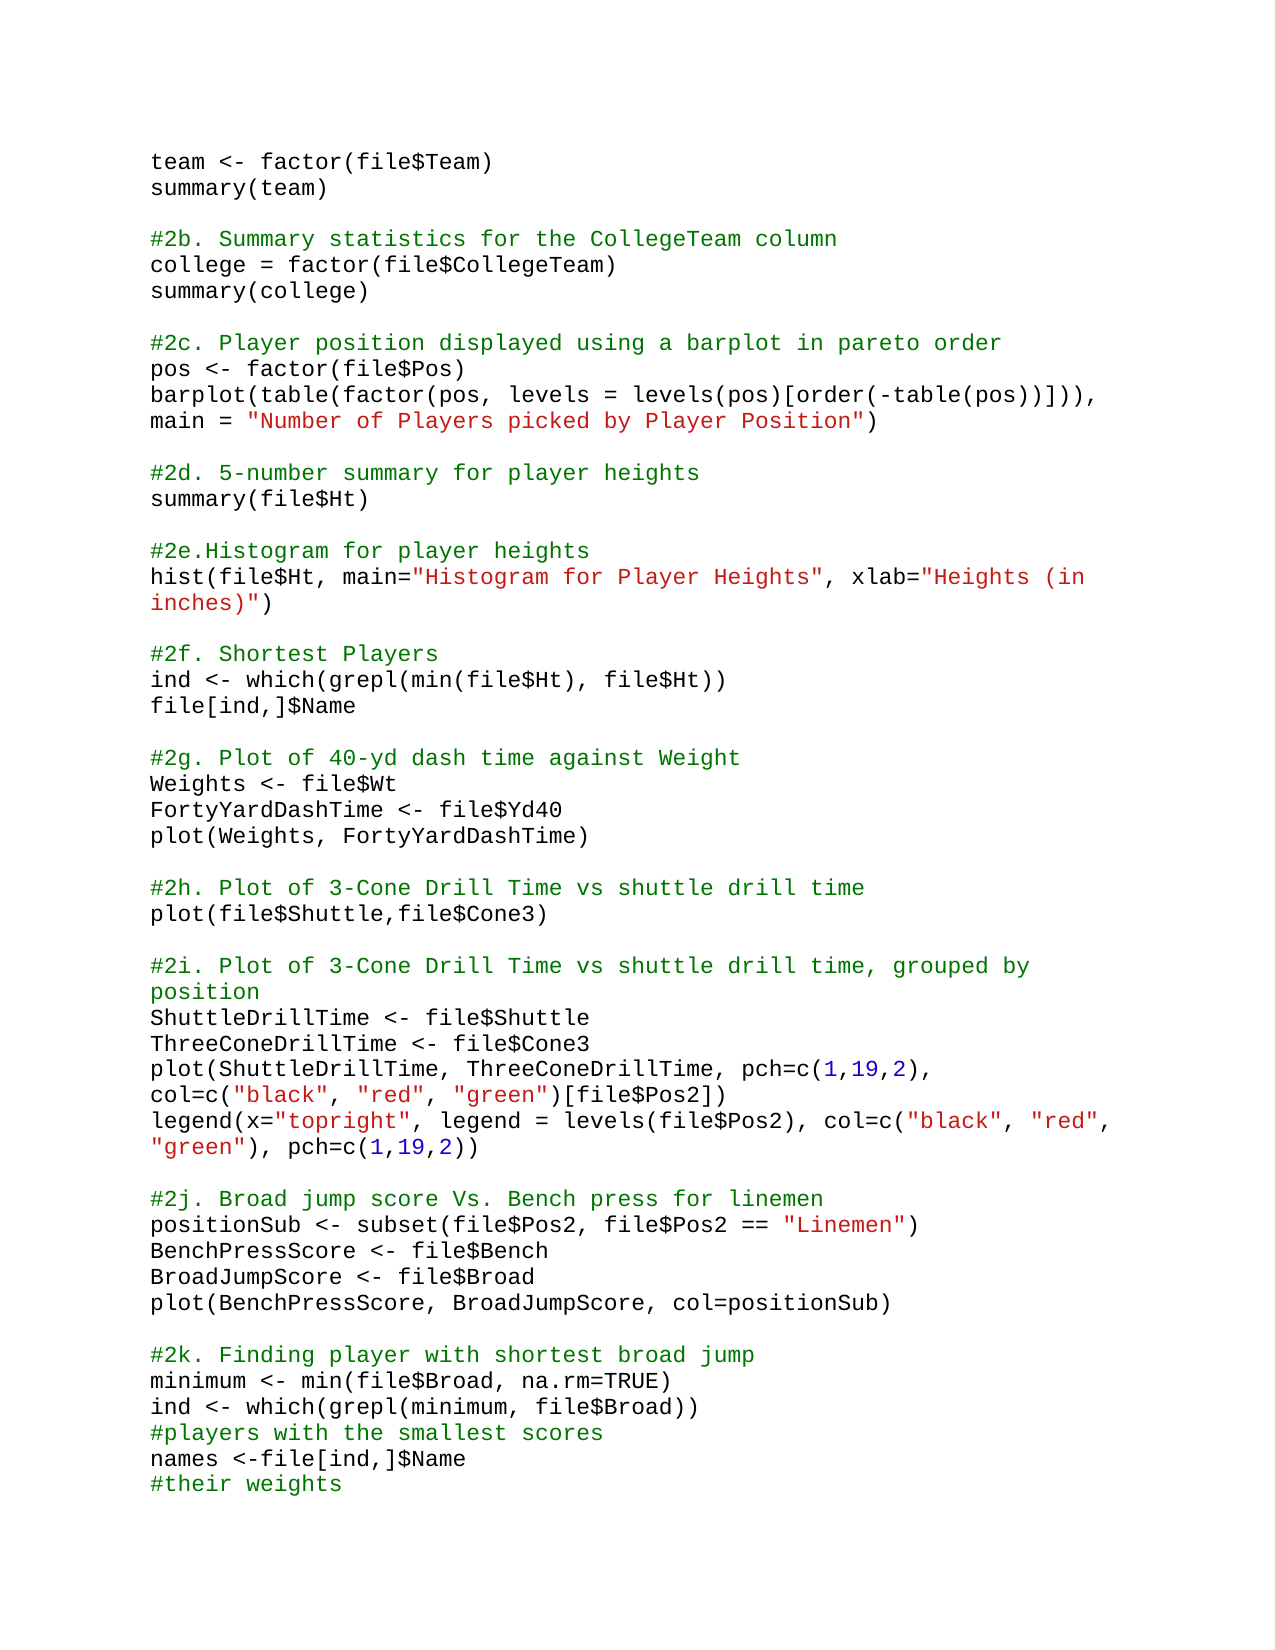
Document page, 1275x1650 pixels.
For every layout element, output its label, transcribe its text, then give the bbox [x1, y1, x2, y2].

text hist(file$Ht, main="Histogram for Player Heights", xlab="Heights (in inches)") [150, 565, 1125, 617]
text minimum <- min(file$Broad, na.rm=TRUE) [150, 1369, 1125, 1395]
text summary(college) [150, 280, 1125, 306]
text positionSub <- subset(file$Pos2, file$Pos2 == "Linemen") [150, 1213, 1125, 1239]
text ShuttleDrillTime <- file$Shuttle [150, 1006, 1125, 1032]
text BenchPressScore <- file$Bench [150, 1239, 1125, 1265]
text FortyYardDashTime <- file$Yd40 [150, 798, 1125, 824]
text Weights <- file$Wt [150, 772, 1125, 798]
text plot(file$Shuttle,file$Cone3) [150, 902, 1125, 928]
text #2e.Histogram for player heights [150, 539, 1125, 565]
text legend(x="topright", legend = levels(file$Pos2), col=c("black", "red", "green"), pch=c(1,19,2)) [150, 1110, 1125, 1162]
text ind <- which(grepl(min(file$Ht), file$Ht)) [150, 669, 1125, 695]
text #their weights [150, 1473, 1125, 1499]
text team <- factor(file$Team) [150, 150, 1125, 176]
text #2g. Plot of 40-yd dash time against Weight [150, 747, 1125, 772]
text #players with the smallest scores [150, 1421, 1125, 1447]
text #2b. Summary statistics for the CollegeTeam column [150, 228, 1125, 254]
text #2i. Plot of 3-Cone Drill Time vs shuttle drill time, grouped by position [150, 954, 1125, 1006]
text #2h. Plot of 3-Cone Drill Time vs shuttle drill time [150, 876, 1125, 902]
text #2k. Finding player with shortest broad jump [150, 1343, 1125, 1369]
text BroadJumpScore <- file$Broad [150, 1265, 1125, 1291]
text ThreeConeDrillTime <- file$Cone3 [150, 1032, 1125, 1058]
text college = factor(file$CollegeTeam) [150, 254, 1125, 280]
text barplot(table(factor(pos, levels = levels(pos)[order(-table(pos))])), main = "Number of Players picked by Player Position") [150, 383, 1125, 435]
text plot(Weights, FortyYardDashTime) [150, 824, 1125, 850]
text summary(file$Ht) [150, 487, 1125, 513]
text file[ind,]$Name [150, 695, 1125, 721]
text #2d. 5-number summary for player heights [150, 461, 1125, 487]
text ind <- which(grepl(minimum, file$Broad)) [150, 1395, 1125, 1421]
text plot(BenchPressScore, BroadJumpScore, col=positionSub) [150, 1291, 1125, 1317]
text #2c. Player position displayed using a barplot in pareto order [150, 332, 1125, 357]
text pos <- factor(file$Pos) [150, 357, 1125, 383]
text plot(ShuttleDrillTime, ThreeConeDrillTime, pch=c(1,19,2), col=c("black", "red", "green")[file$Pos2]) [150, 1058, 1125, 1110]
text summary(team) [150, 176, 1125, 202]
text #2j. Broad jump score Vs. Bench press for linemen [150, 1187, 1125, 1213]
text names <-file[ind,]$Name [150, 1447, 1125, 1473]
text #2f. Shortest Players [150, 643, 1125, 669]
